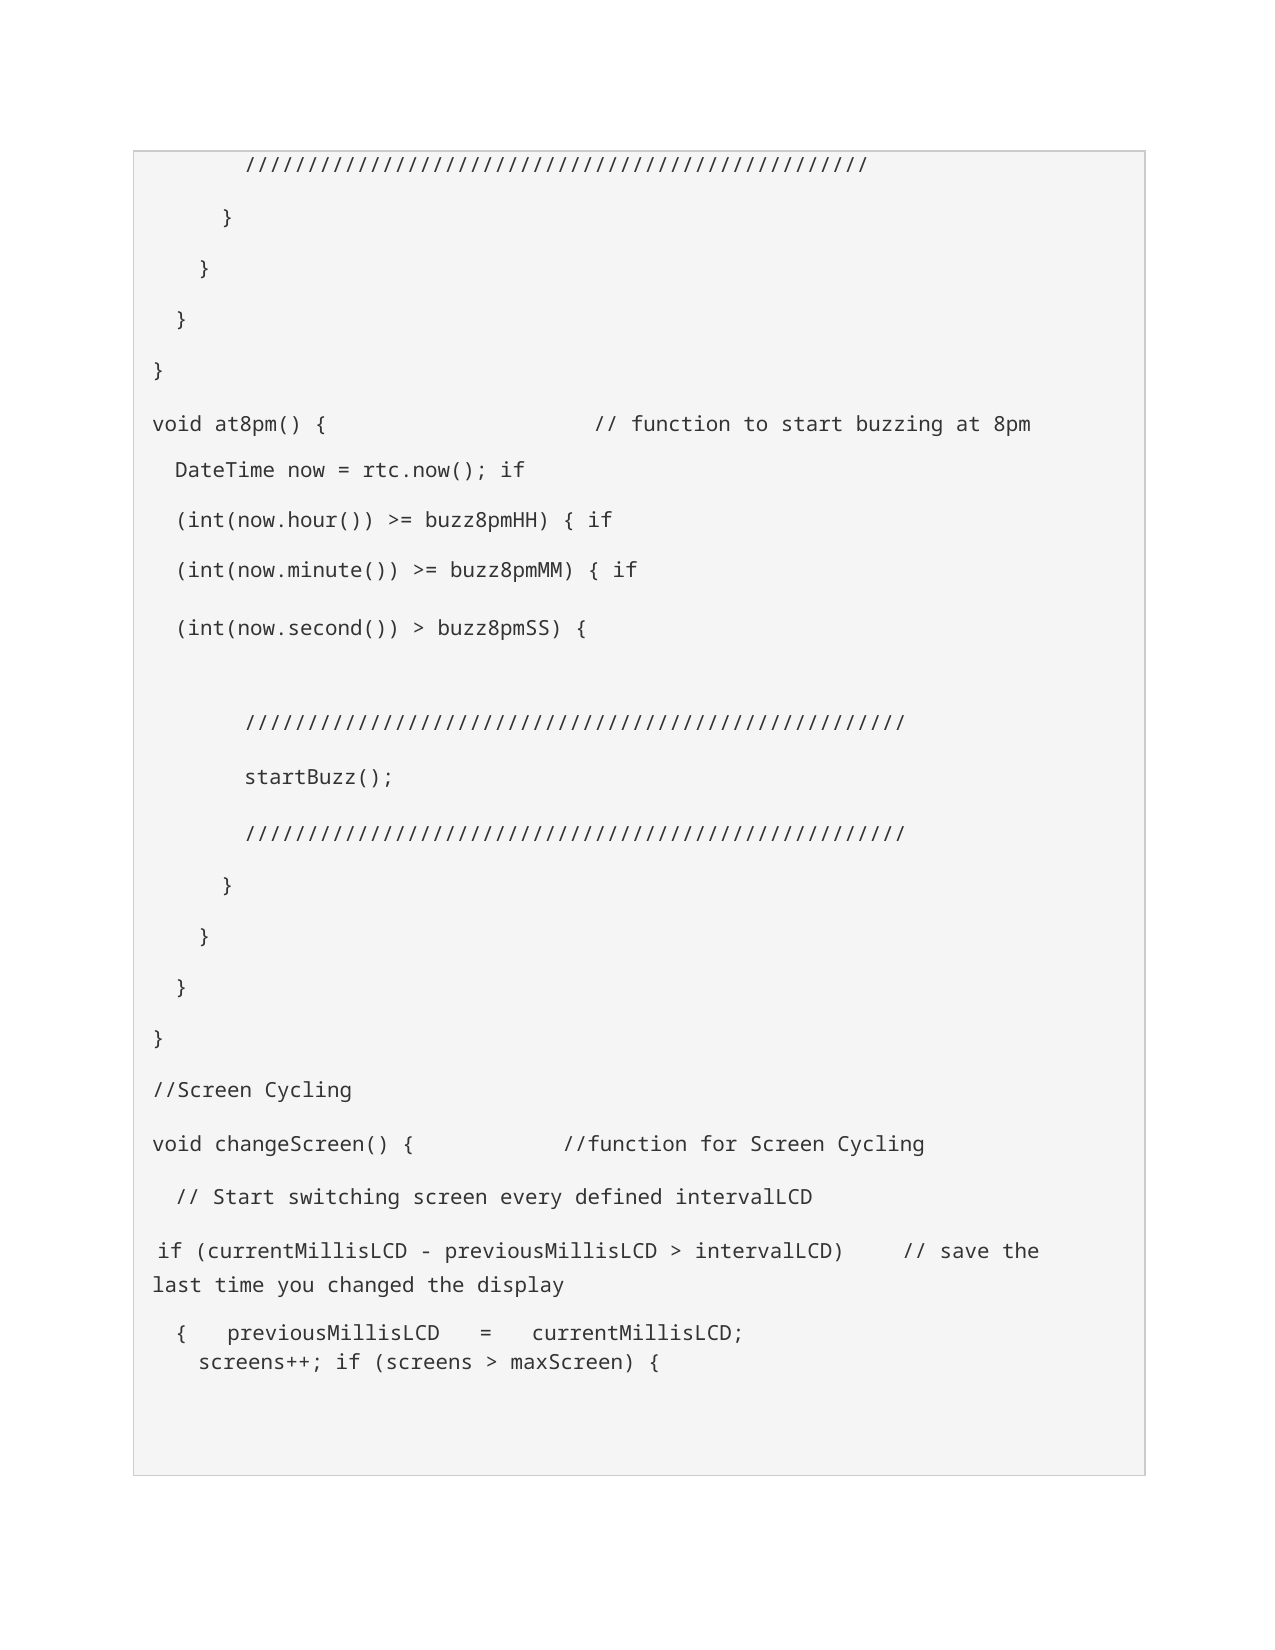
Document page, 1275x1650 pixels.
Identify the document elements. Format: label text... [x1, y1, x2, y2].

table_cell ////////////////////////////////////////////////// } } } } void at8pm() { // function to start buzzing at 8pm DateTime now = rtc.now(); if (int(now.hour()) >= buzz8pmHH) { if (int(now.minute()) >= buzz8pmMM) { if (int(now.second()) > buzz8pmSS) { ///////////////////////////////////////////////////// startBuzz(); ///////////////////////////////////////////////////// } } } } //Screen Cycling void changeScreen() { //function for Screen Cycling // Start switching screen every defined intervalLCD if (currentMillisLCD - previousMillisLCD > intervalLCD) // save the last time you changed the display { previousMillisLCD = currentMillisLCD; screens++; if (screens > maxScreen) { [134, 152, 1144, 1475]
